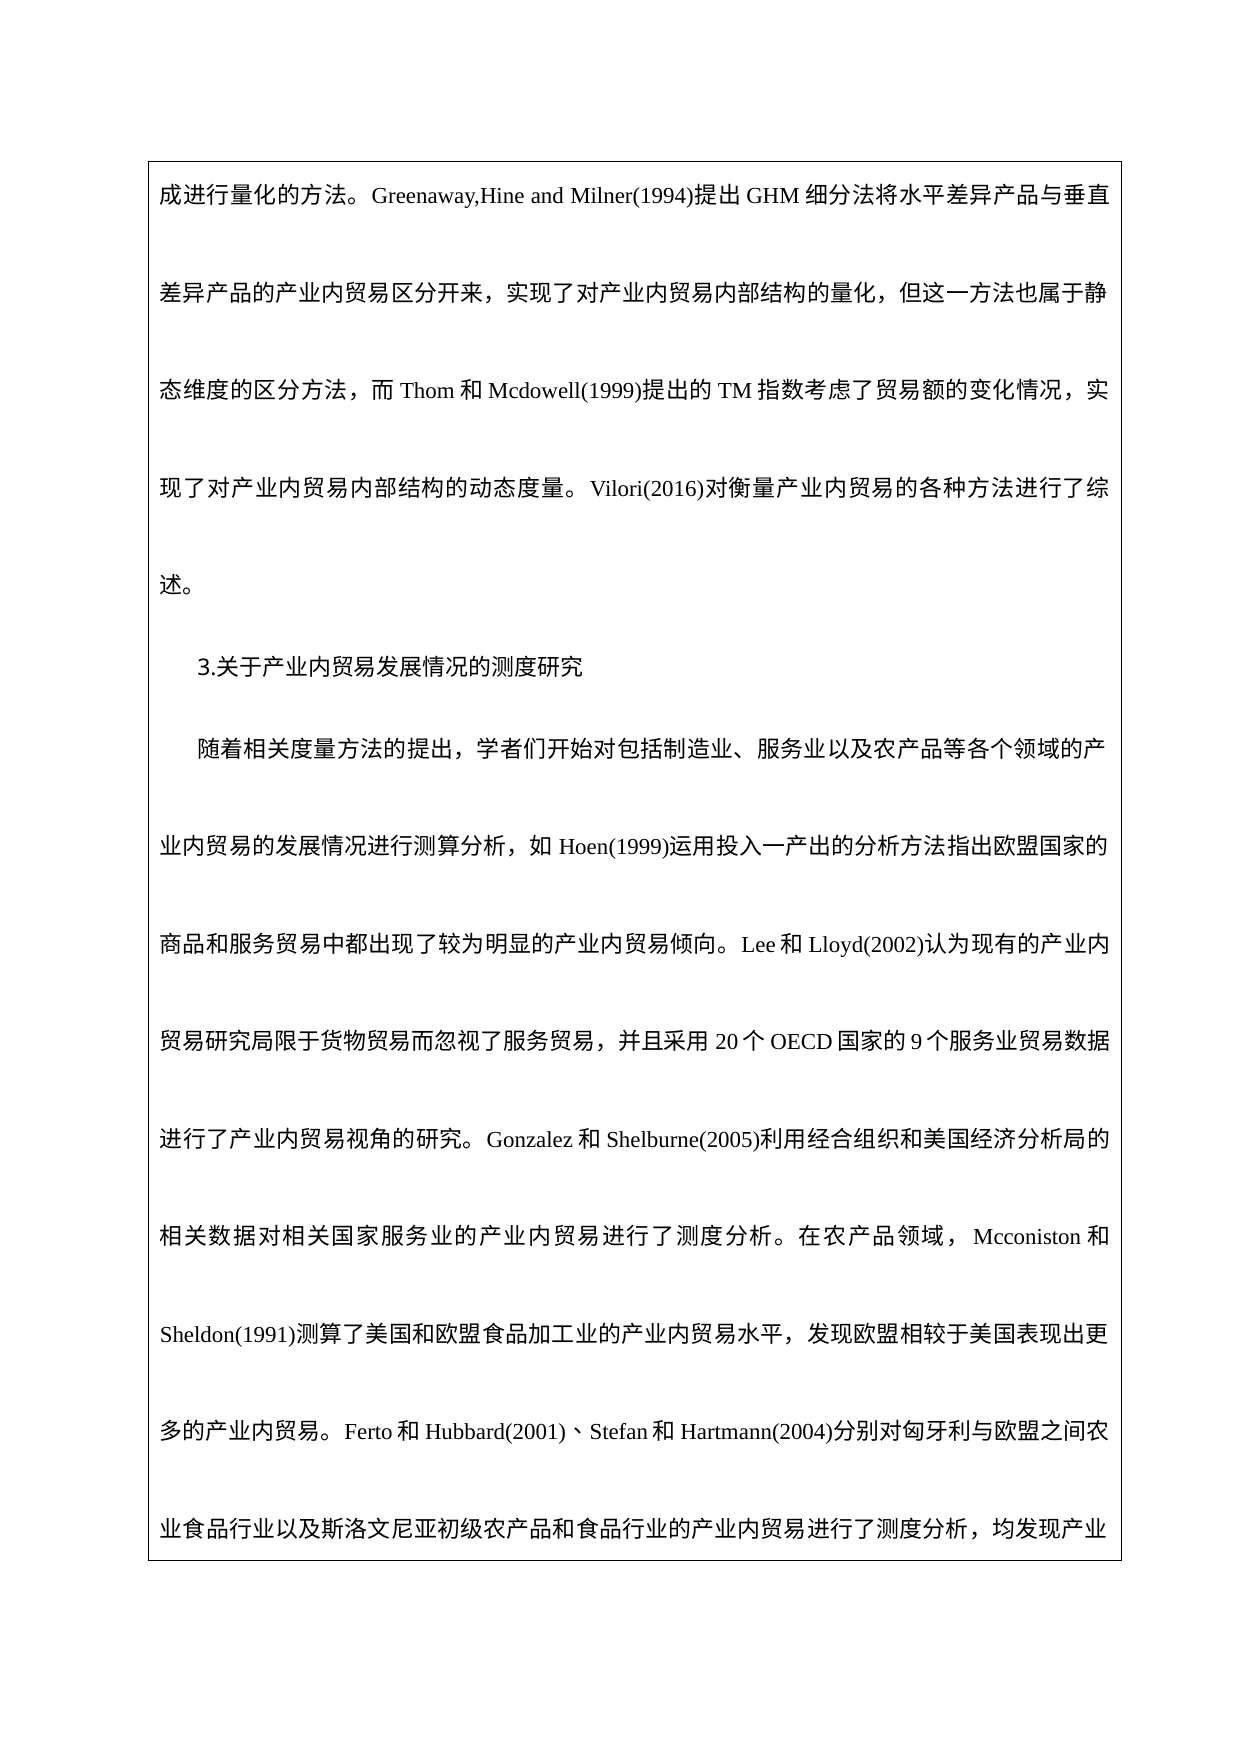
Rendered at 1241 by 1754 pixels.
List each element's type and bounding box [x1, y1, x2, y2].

table_header [149, 162, 1121, 1560]
